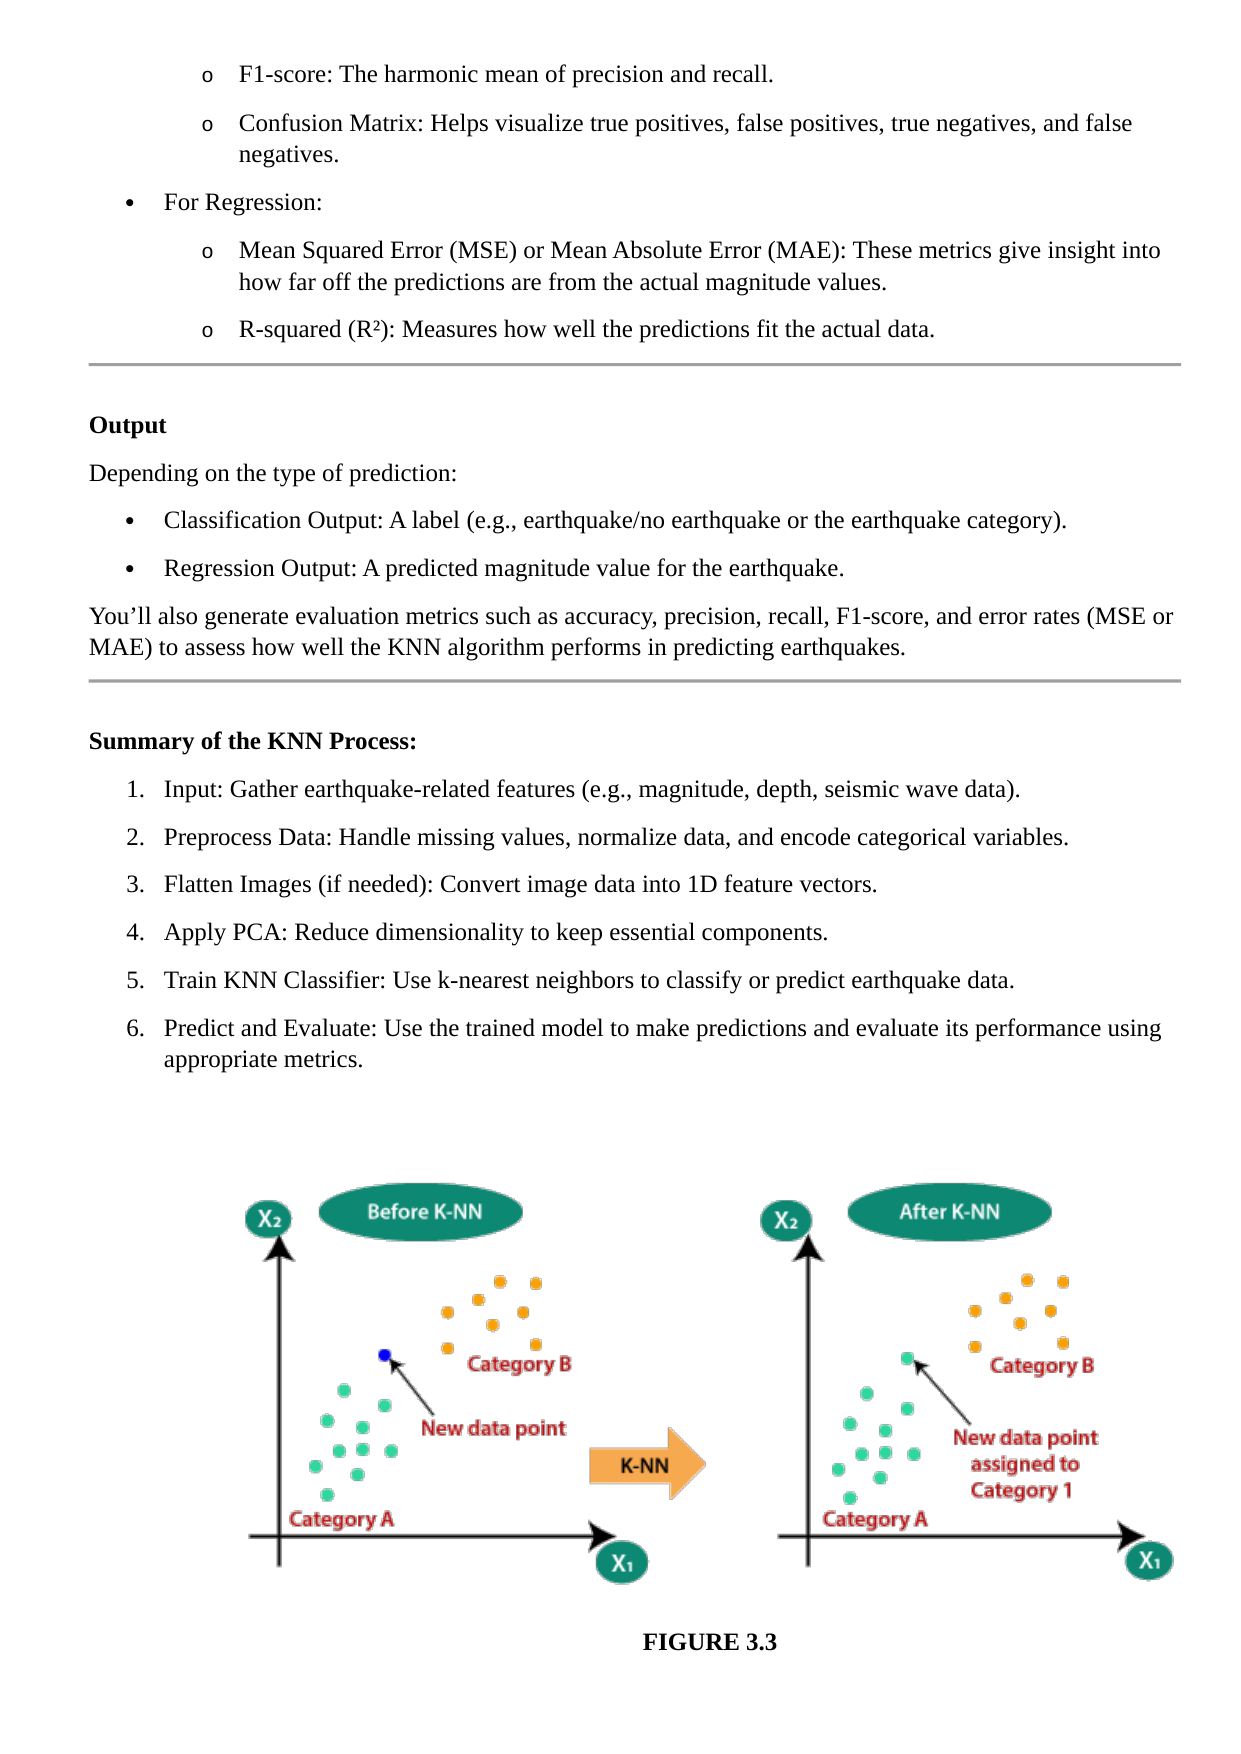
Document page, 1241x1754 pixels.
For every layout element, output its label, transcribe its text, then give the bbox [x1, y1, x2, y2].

list Apply PCA: Reduce dimensionality to keep essential components. [126, 917, 1181, 946]
list Input: Gather earthquake-related features (e.g., magnitude, depth, seismic wave data). [126, 774, 1181, 803]
text FIGURE 3.3 [239, 1627, 1181, 1655]
list Confusion Matrix: Helps visualize true positives, false positives, true negatives, and false negatives. [201, 108, 1181, 168]
list Mean Squared Error (MSE) or Mean Absolute Error (MAE): These metrics give insight into how far off the predictions are from the actual magnitude values. [201, 235, 1181, 296]
text Summary of the KNN Process: [89, 726, 1181, 755]
picture [238, 1139, 1177, 1608]
list For Regression: [126, 187, 1181, 216]
text Output [89, 410, 1181, 439]
list Preprocess Data: Handle missing values, normalize data, and encode categorical variables. [126, 822, 1181, 851]
list Predict and Evaluate: Use the trained model to make predictions and evaluate its performance using appropriate metrics. [126, 1013, 1181, 1072]
list F1-score: The harmonic mean of precision and recall. [201, 59, 1181, 89]
text Depending on the type of prediction: [89, 458, 1181, 486]
list Flatten Images (if needed): Convert image data into 1D feature vectors. [126, 869, 1181, 898]
list R-squared (R²): Measures how well the predictions fit the actual data. [201, 314, 1181, 344]
list Regression Output: A predicted magnitude value for the earthquake. [126, 553, 1181, 582]
text You’ll also generate evaluation metrics such as accuracy, precision, recall, F1-score, and error rates (MSE or MAE) to assess how well the KNN algorithm performs in predicting earthquakes. [89, 601, 1181, 661]
list Classification Output: A label (e.g., earthquake/no earthquake or the earthquake category). [126, 505, 1181, 534]
list Train KNN Classifier: Use k-nearest neighbors to classify or predict earthquake data. [126, 965, 1181, 994]
